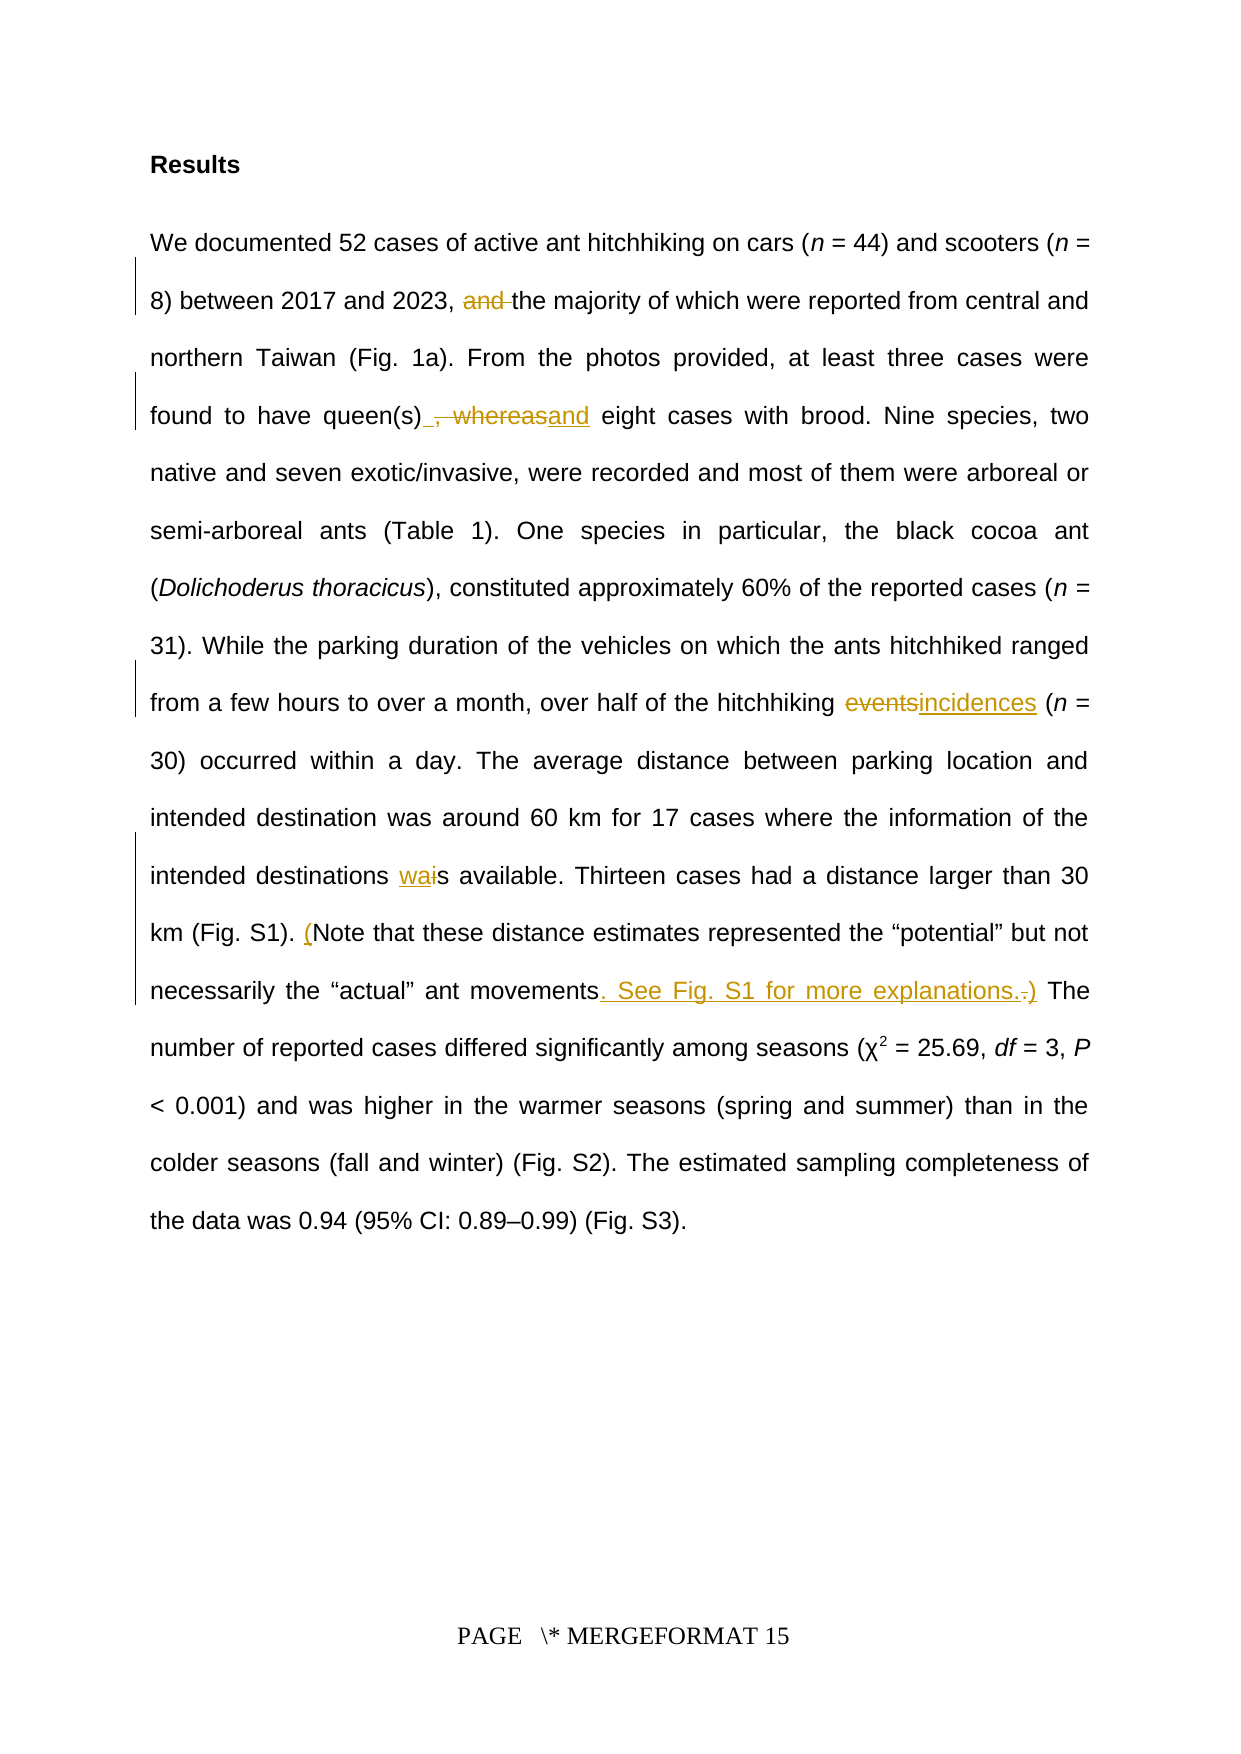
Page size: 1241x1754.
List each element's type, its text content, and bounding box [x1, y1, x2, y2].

text We documented 52 cases of active ant hitchhiking on cars (n = 44) and scooters (n = 8) between 2017 and 2023, the majority of which were reported from central and northern Taiwan (Fig. 1a). From the photos provided, at least three cases were found to have queen(s) eight cases with brood. Nine species, two native and seven exotic/invasive, were recorded and most of them were arboreal or semi-arboreal ants (Table 1). One species in particular, the black cocoa ant (Dolichoderus thoracicus), constituted approximately 60% of the reported cases (n = 31). While the parking duration of the vehicles on which the ants hitchhiked ranged from a few hours to over a month, over half of the hitchhiking (n = 30) occurred within a day. The average distance between parking location and intended destination was around 60 km for 17 cases where the information of the intended destinations s available. Thirteen cases had a distance larger than 30 km (Fig. S1). Note that these distance estimates represented the “potential” but not necessarily the “actual” ant movements The number of reported cases differed significantly among seasons (χ2 = 25.69, df = 3, P < 0.001) and was higher in the warmer seasons (spring and summer) than in the colder seasons (fall and winter) (Fig. S2). The estimated sampling completeness of the data was 0.94 (95% CI: 0.89–0.99) (Fig. S3). [150, 228, 1090, 1234]
text Results [150, 150, 1090, 179]
